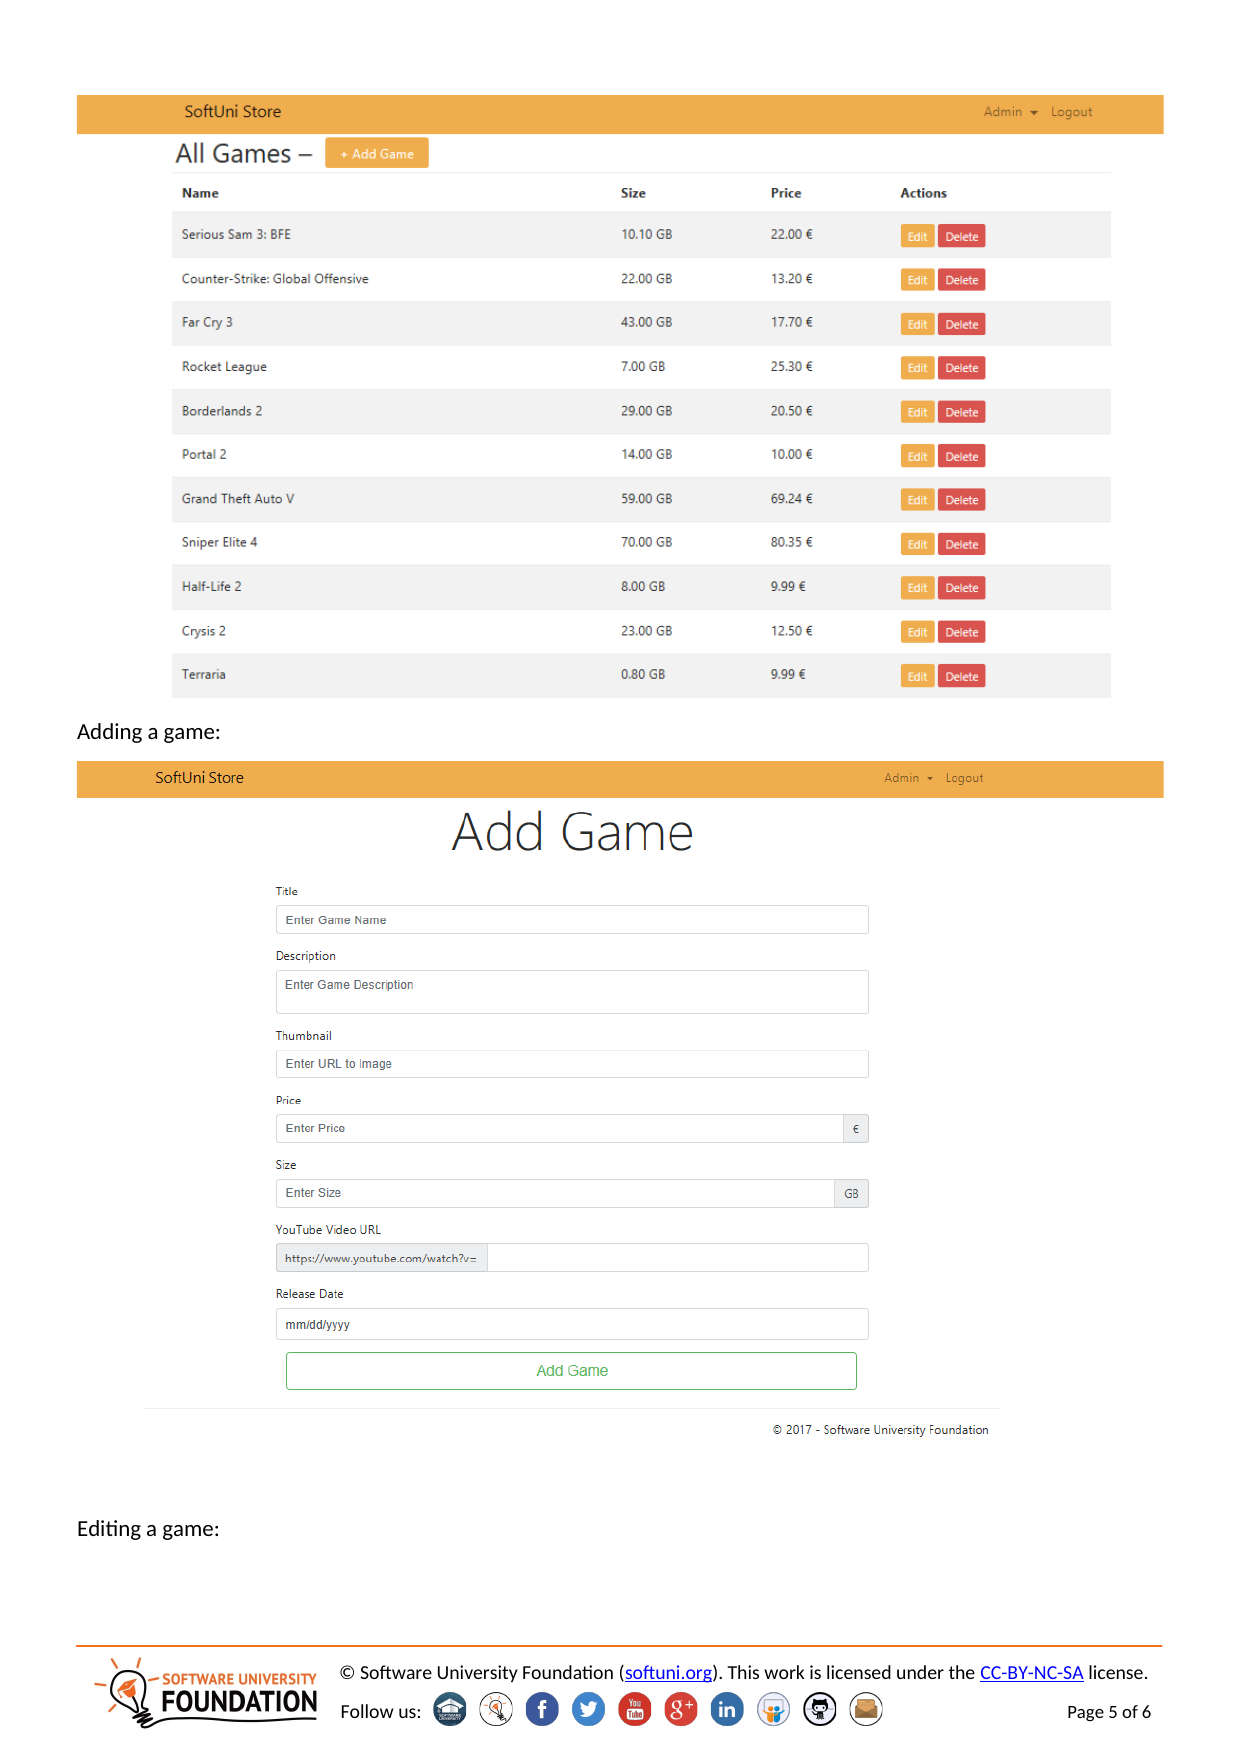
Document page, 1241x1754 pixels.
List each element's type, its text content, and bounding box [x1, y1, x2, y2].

picture [757, 1692, 790, 1726]
picture [479, 1692, 513, 1726]
picture [849, 1692, 883, 1726]
picture [710, 1692, 744, 1726]
picture [433, 1692, 467, 1726]
picture [618, 1692, 652, 1726]
picture [803, 1692, 837, 1726]
picture [664, 1692, 698, 1726]
text Editing a game: [77, 1514, 1163, 1542]
picture [93, 1656, 317, 1729]
picture [76, 761, 1164, 1498]
picture [572, 1692, 605, 1726]
text Adding a game: [77, 717, 1163, 745]
picture [525, 1692, 559, 1726]
picture [76, 95, 1164, 701]
